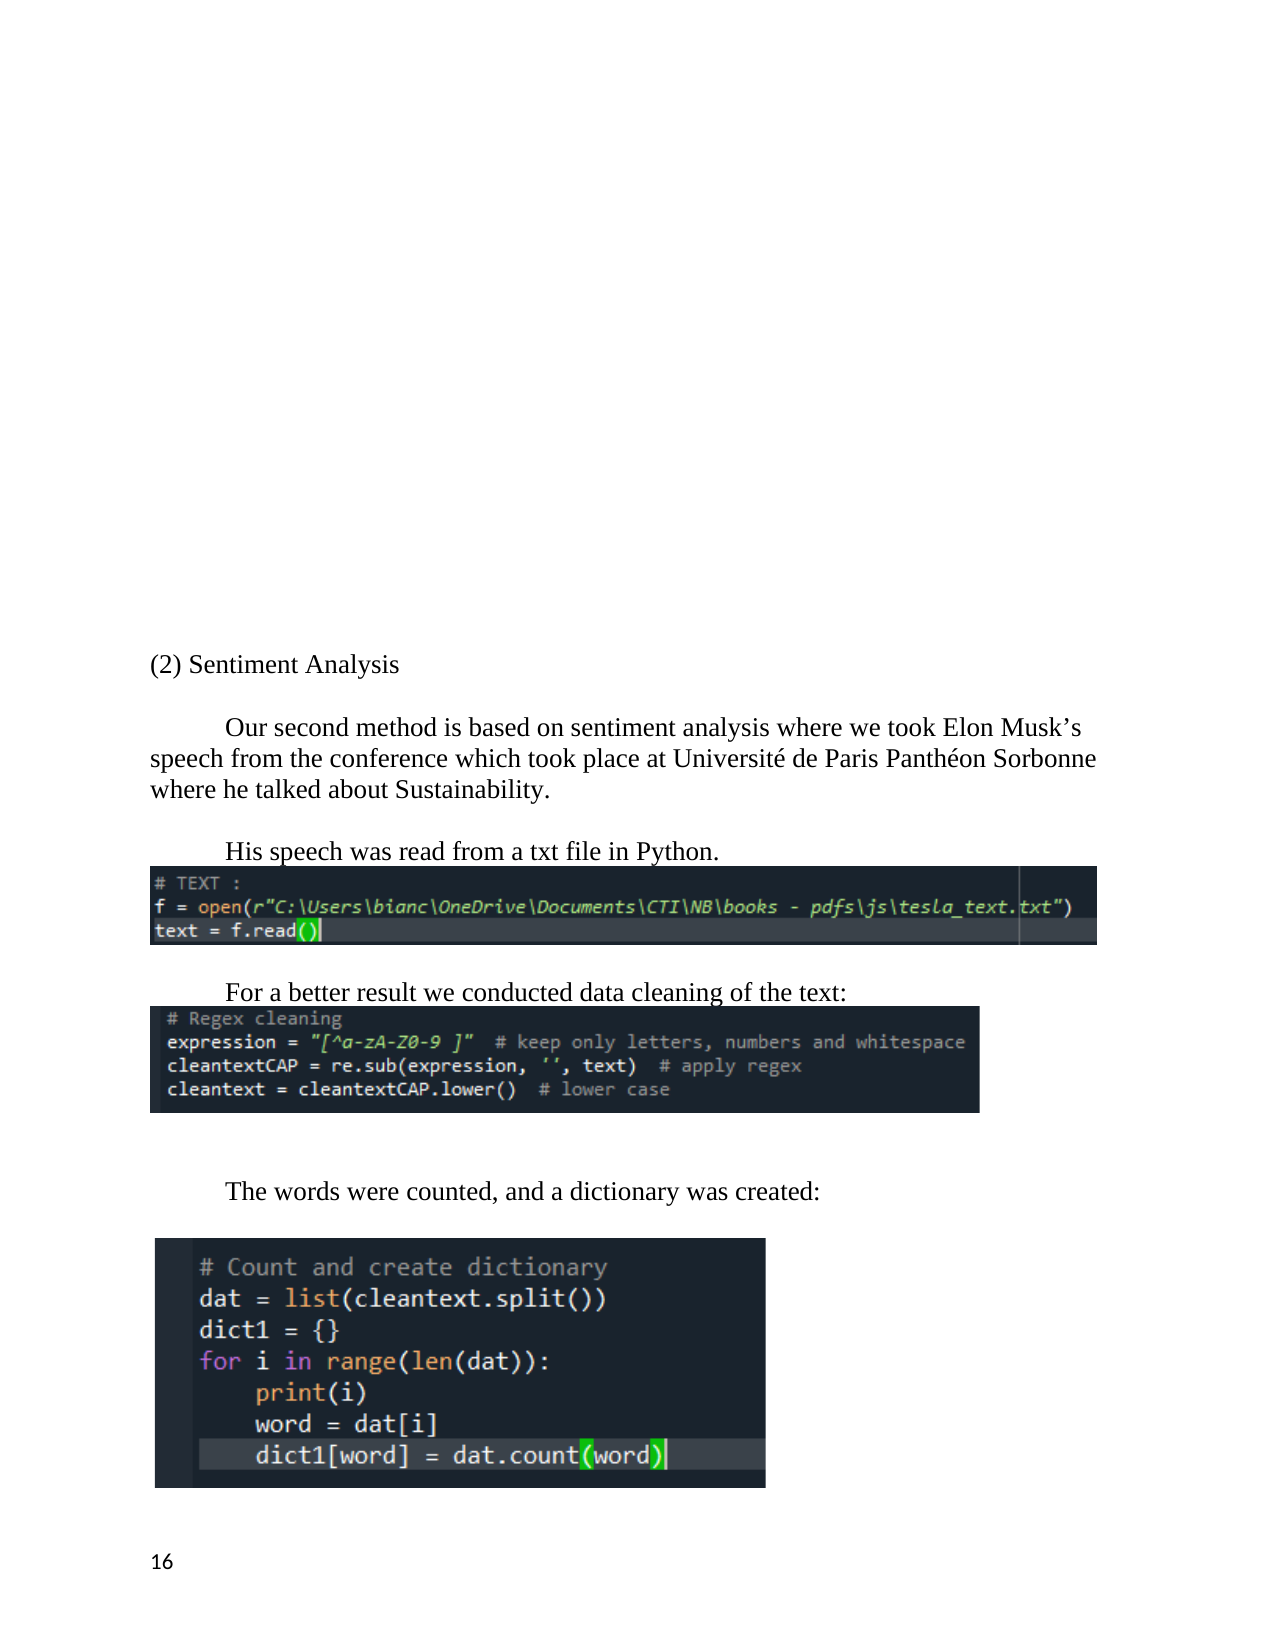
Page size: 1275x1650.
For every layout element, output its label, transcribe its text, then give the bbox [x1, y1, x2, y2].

text The words were counted, and a dictionary was created: [150, 1175, 1125, 1206]
text His speech was read from a txt file in Python. [150, 835, 1125, 866]
text Our second method is based on sentiment analysis where we took Elon Musk’s speech from the conference which took place at Université de Paris Panthéon Sorbonne where he talked about Sustainability. [150, 711, 1125, 804]
text For a better result we conducted data cleaning of the text: [150, 976, 1125, 1007]
text (2) Sentiment Analysis [150, 648, 1125, 679]
picture [154, 1238, 766, 1488]
picture [150, 1006, 980, 1113]
picture [150, 866, 1097, 945]
